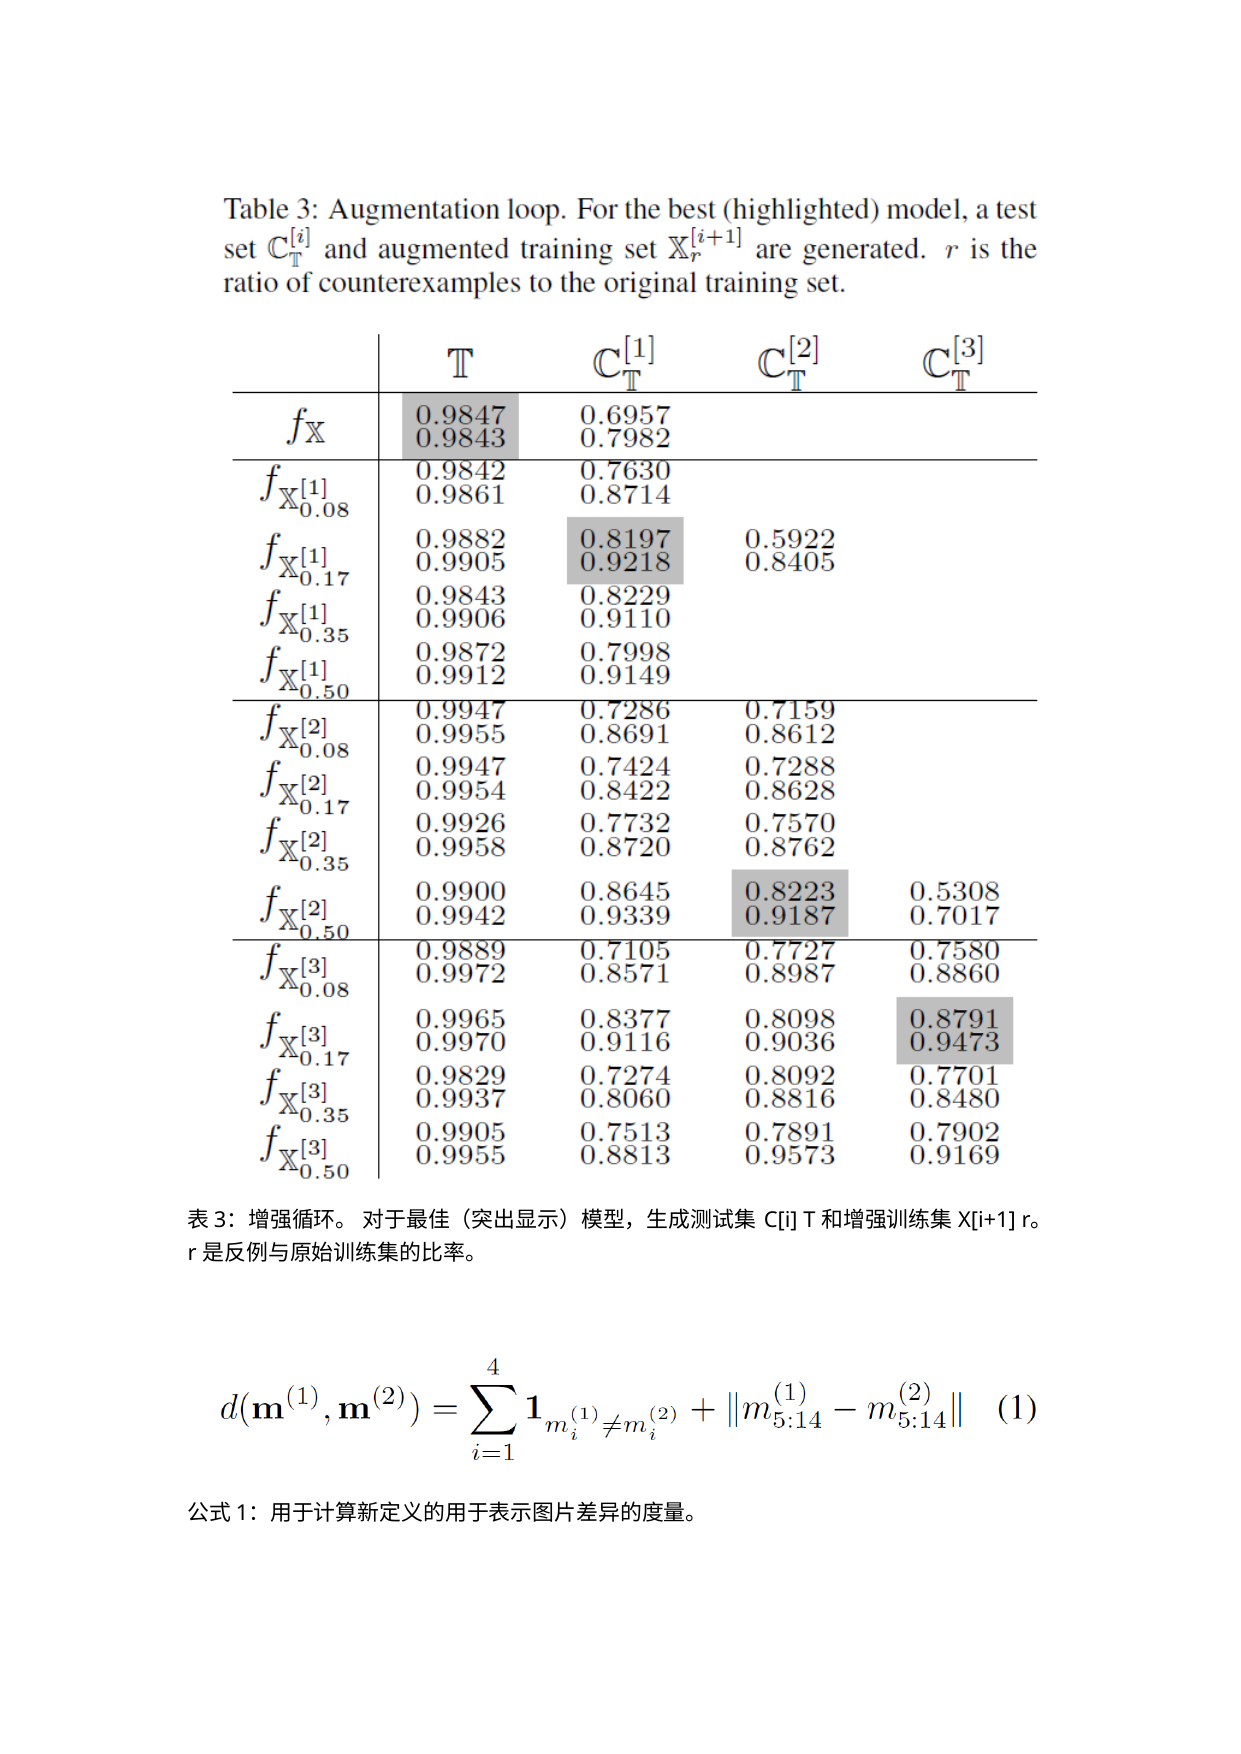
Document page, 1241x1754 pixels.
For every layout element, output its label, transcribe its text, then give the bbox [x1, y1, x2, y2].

picture [187, 162, 1053, 1192]
picture [187, 1332, 1053, 1482]
text 表3：增强循环。 对于最佳（突出显示）模型，生成测试集 C[i] T 和增强训练集 X[i+1] r。 r 是反例与原始训练集的比率。 [187, 1202, 1053, 1267]
text 公式1：用于计算新定义的用于表示图片差异的度量。 [187, 1494, 1053, 1527]
